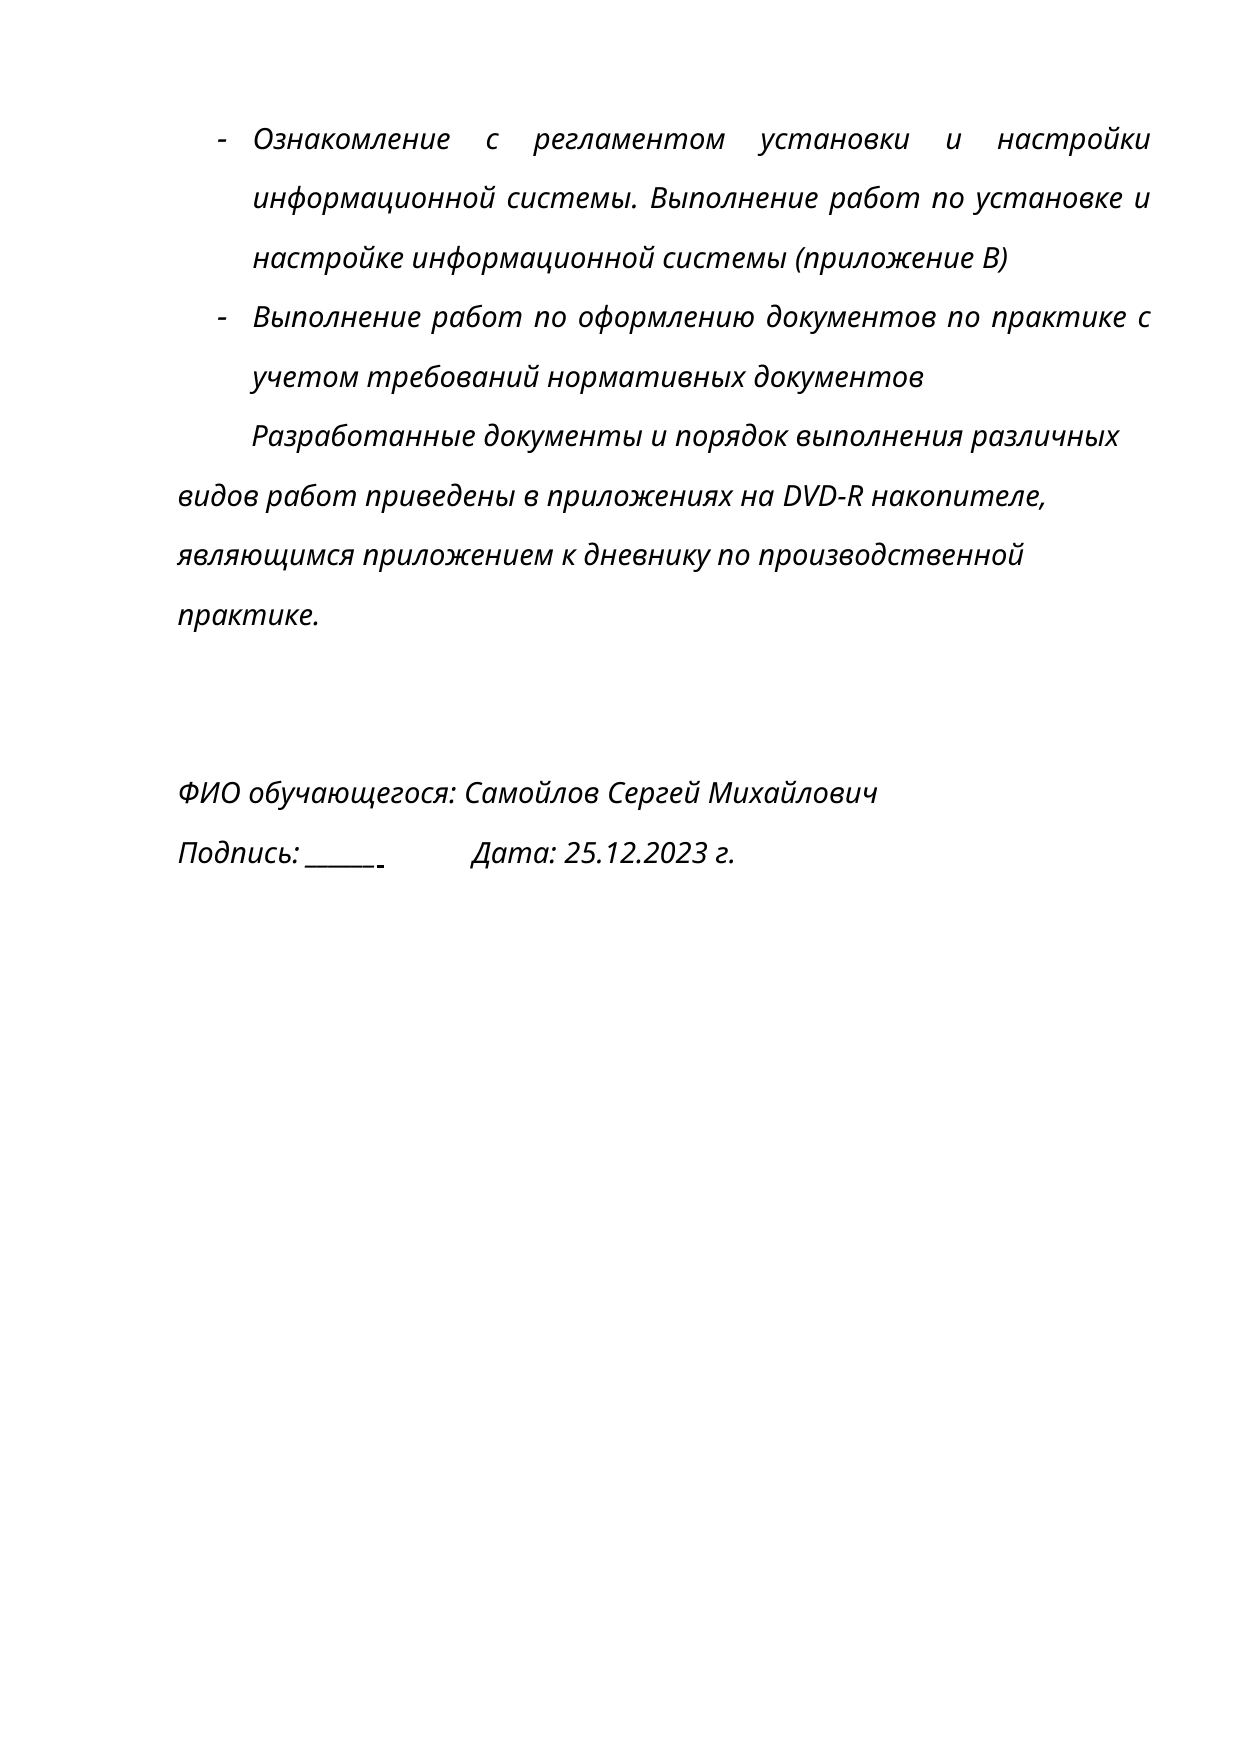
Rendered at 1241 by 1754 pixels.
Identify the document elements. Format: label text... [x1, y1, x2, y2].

list Ознакомление с регламентом установки и настройки информационной системы. Выполнение работ по установке и настройке информационной системы (приложение В) [215, 118, 1152, 277]
text Подпись: ______ Дата: 25.12.2023 г. [177, 832, 1152, 872]
list Выполнение работ по оформлению документов по практике с учетом требований нормативных документов [215, 297, 1152, 396]
text ФИО обучающегося: Самойлов Сергей Михайлович [177, 772, 1152, 812]
text Разработанные документы и порядок выполнения различных видов работ приведены в приложениях на DVD-R накопителе, являющимся приложением к дневнику по производственной практике. [177, 416, 1152, 634]
